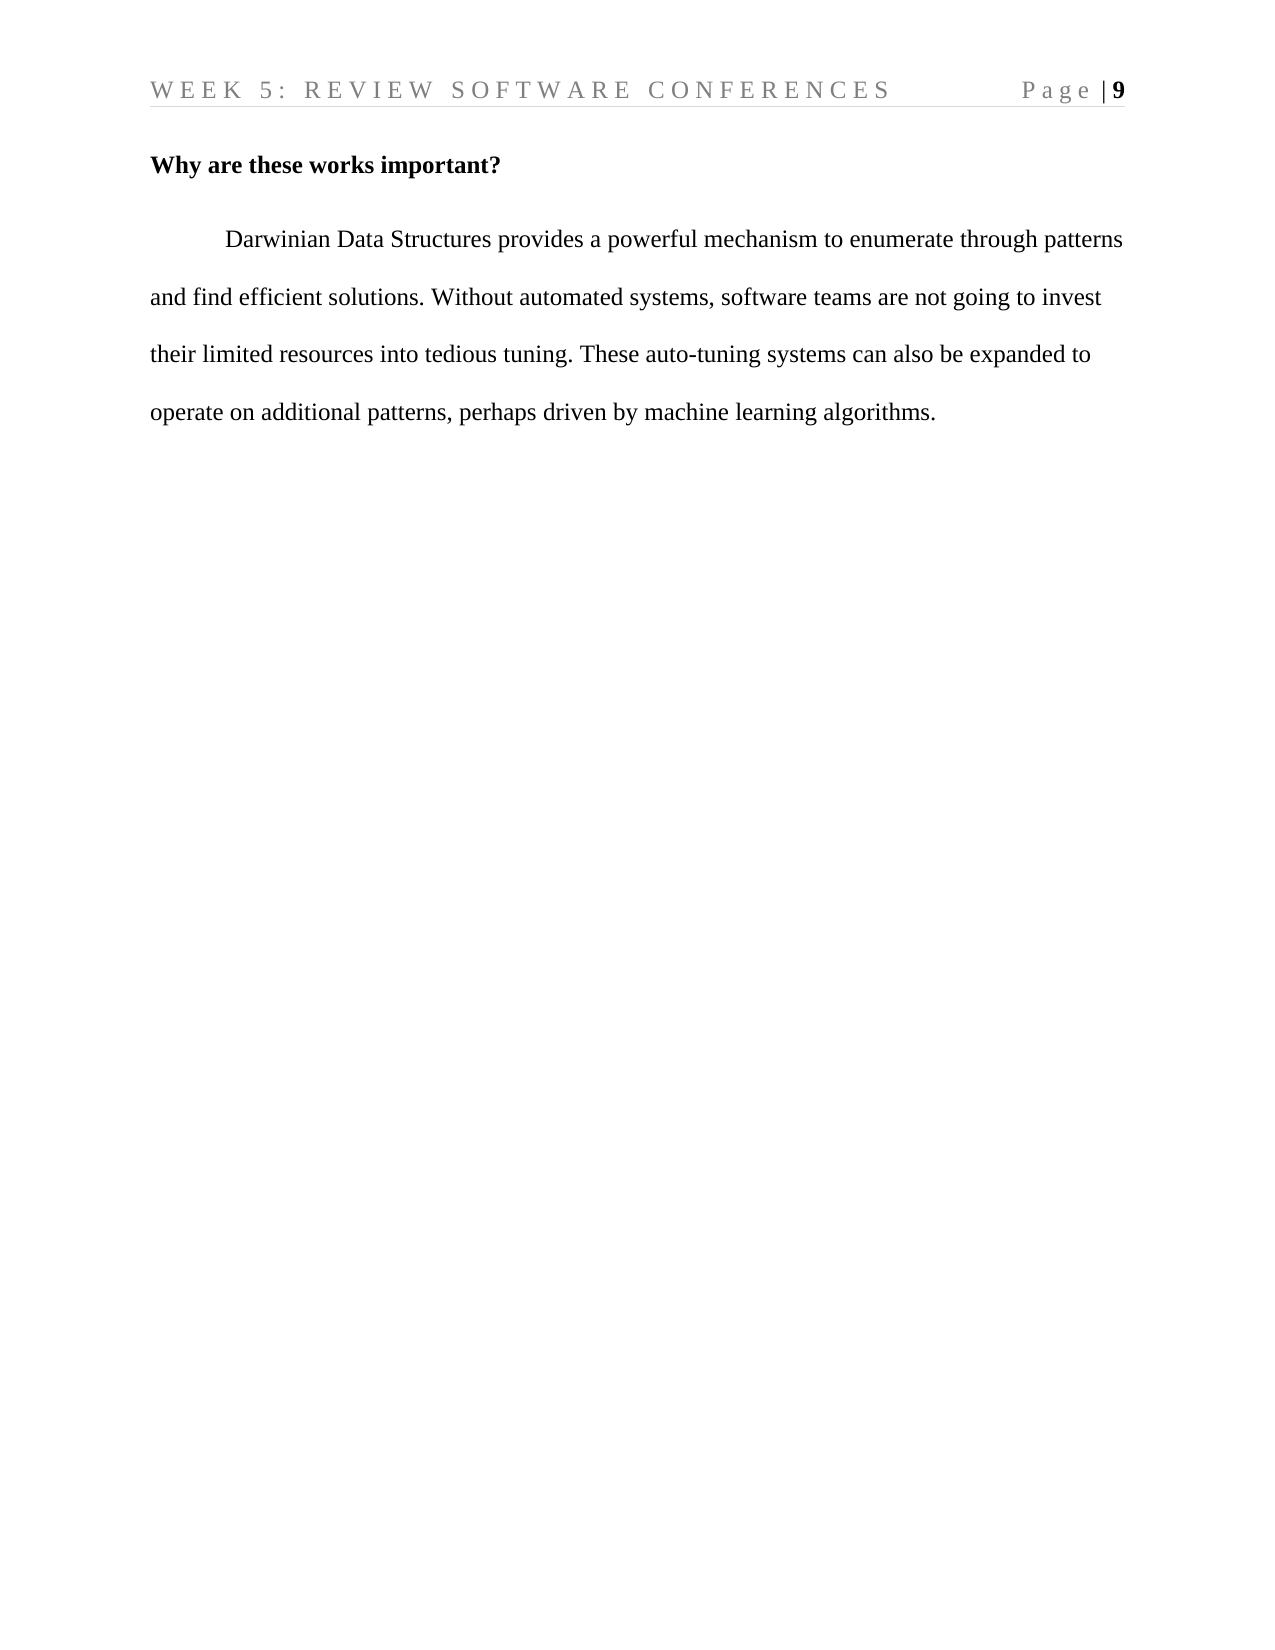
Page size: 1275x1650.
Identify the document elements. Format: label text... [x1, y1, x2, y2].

text Darwinian Data Structures provides a powerful mechanism to enumerate through patterns and find efficient solutions. Without automated systems, software teams are not going to invest their limited resources into tedious tuning. These auto-tuning systems can also be expanded to operate on additional patterns, perhaps driven by machine learning algorithms. [150, 224, 1125, 425]
subtitle Why are these works important? [150, 150, 1125, 179]
